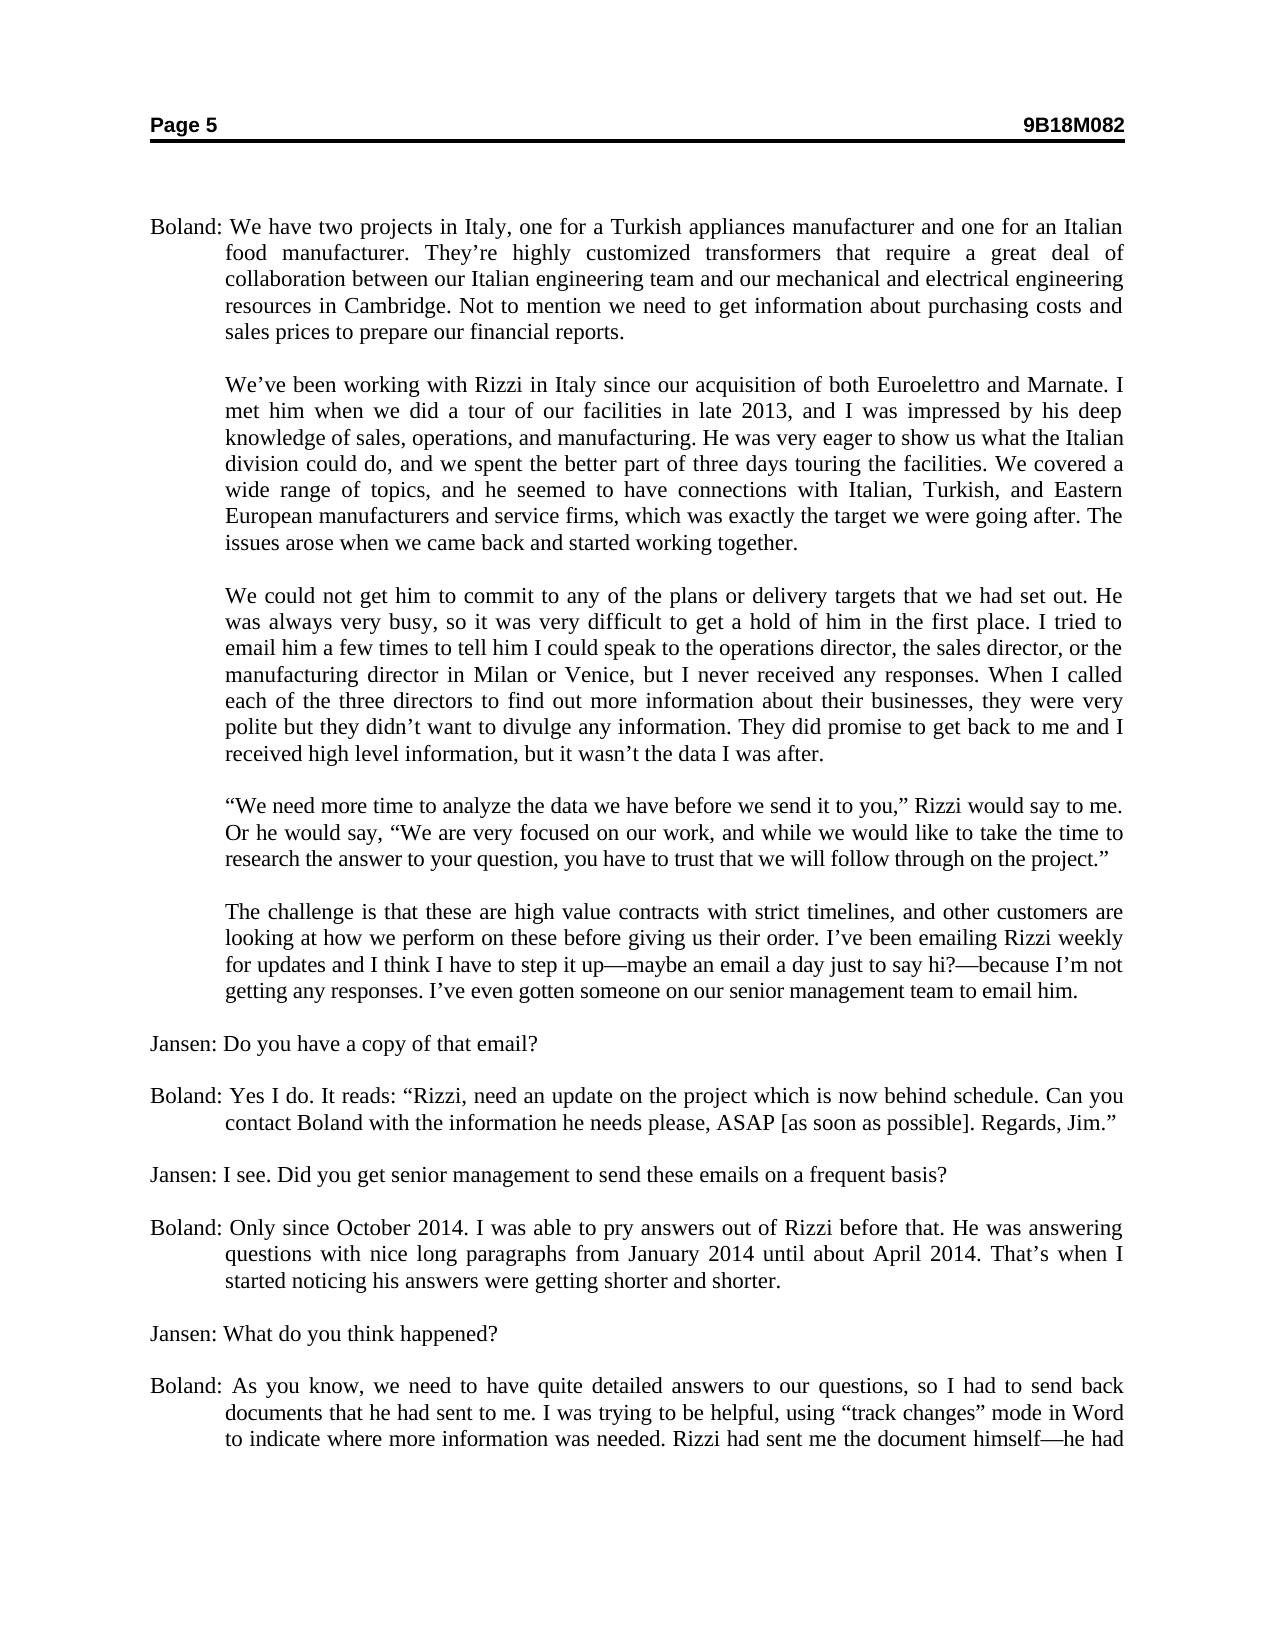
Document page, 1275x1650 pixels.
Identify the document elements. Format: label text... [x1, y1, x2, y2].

text Jansen: What do you think happened? [150, 1319, 1125, 1346]
text Boland: Yes I do. It reads: “Rizzi, need an update on the project which is now behind schedule. Can you contact Boland with the information he needs please, ASAP [as soon as possible]. Regards, Jim.” [150, 1082, 1125, 1135]
text Boland: We have two projects in Italy, one for a Turkish appliances manufacturer and one for an Italian food manufacturer. They’re highly customized transformers that require a great deal of collaboration between our Italian engineering team and our mechanical and electrical engineering resources in Cambridge. Not to mention we need to get information about purchasing costs and sales prices to prepare our financial reports. [150, 213, 1125, 344]
text Boland: Only since October 2014. I was able to pry answers out of Rizzi before that. He was answering questions with nice long paragraphs from January 2014 until about April 2014. That’s when I started noticing his answers were getting shorter and shorter. [150, 1214, 1125, 1293]
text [150, 1372, 1125, 1451]
text Jansen: Do you have a copy of that email? [150, 1030, 1125, 1056]
text “We need more time to analyze the data we have before we send it to you,” Rizzi would say to me. Or he would say, “We are very focused on our work, and while we would like to take the time to research the answer to your question, you have to trust that we will follow through on the project.” [225, 792, 1125, 872]
text We could not get him to commit to any of the plans or delivery targets that we had set out. He was always very busy, so it was very difficult to get a hold of him in the first place. I tried to email him a few times to tell him I could speak to the operations director, the sales director, or the manufacturing director in Milan or Venice, but I never received any responses. When I called each of the three directors to find out more information about their businesses, they were very polite but they didn’t want to divulge any information. They did promise to get back to me and I received high level information, but it wasn’t the data I was after. [225, 582, 1125, 766]
text We’ve been working with Rizzi in Italy since our acquisition of both Euroelettro and Marnate. I met him when we did a tour of our facilities in late 2013, and I was impressed by his deep knowledge of sales, operations, and manufacturing. He was very eager to show us what the Italian division could do, and we spent the better part of three days touring the facilities. We covered a wide range of topics, and he seemed to have connections with Italian, Turkish, and Eastern European manufacturers and service firms, which was exactly the target we were going after. The issues arose when we came back and started working together. [225, 371, 1125, 555]
text Jansen: I see. Did you get senior management to send these emails on a frequent basis? [150, 1161, 1125, 1188]
text The challenge is that these are high value contracts with strict timelines, and other customers are looking at how we perform on these before giving us their order. I’ve been emailing Rizzi weekly for updates and I think I have to step it up—maybe an email a day just to say hi?—because I’m not getting any responses. I’ve even gotten someone on our senior management team to email him. [225, 898, 1125, 1003]
